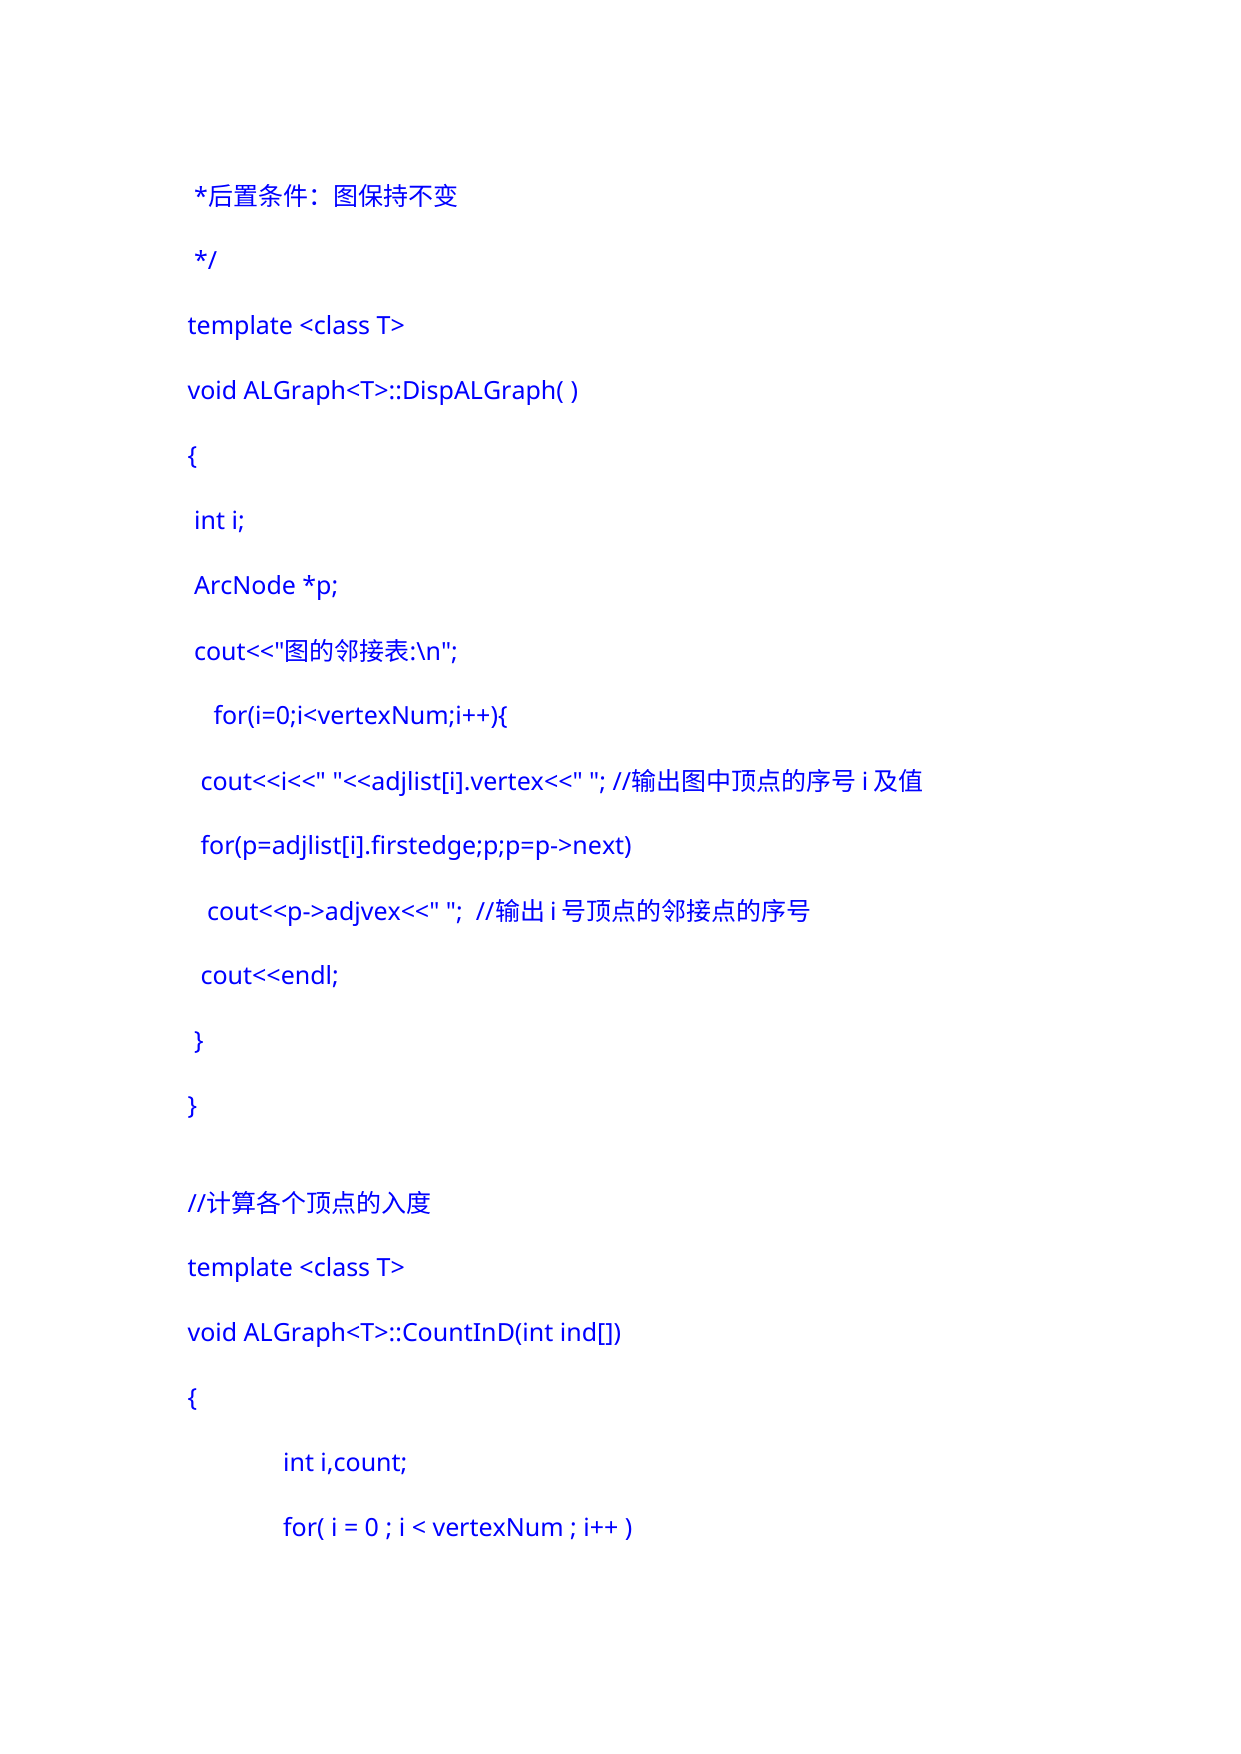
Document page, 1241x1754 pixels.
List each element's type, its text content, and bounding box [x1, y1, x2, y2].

text //计算各个顶点的入度 [187, 1169, 1053, 1234]
text *后置条件：图保持不变 [187, 162, 1053, 227]
text cout<<"图的邻接表:\n"; [187, 617, 1053, 682]
text { [187, 1364, 1053, 1429]
text for(p=adjlist[i].firstedge;p;p=p->next) [187, 812, 1053, 877]
text } [187, 1072, 1053, 1137]
text for( i = 0 ; i < vertexNum ; i++ ) [187, 1494, 1053, 1559]
text int i,count; [187, 1429, 1053, 1494]
text ArcNode *p; [187, 552, 1053, 617]
text void ALGraph<T>::CountInD(int ind[]) [187, 1299, 1053, 1364]
text template <class T> [187, 1234, 1053, 1299]
text cout<<i<<" "<<adjlist[i].vertex<<" "; //输出图中顶点的序号i及值 [187, 747, 1053, 812]
text cout<<endl; [187, 942, 1053, 1007]
text void ALGraph<T>::DispALGraph( ) [187, 357, 1053, 422]
text cout<<p->adjvex<<" "; //输出i号顶点的邻接点的序号 [187, 877, 1053, 942]
text */ [187, 227, 1053, 292]
text template <class T> [187, 292, 1053, 357]
text { [187, 422, 1053, 487]
text int i; [187, 487, 1053, 552]
text for(i=0;i<vertexNum;i++){ [187, 682, 1053, 747]
text } [187, 1007, 1053, 1072]
